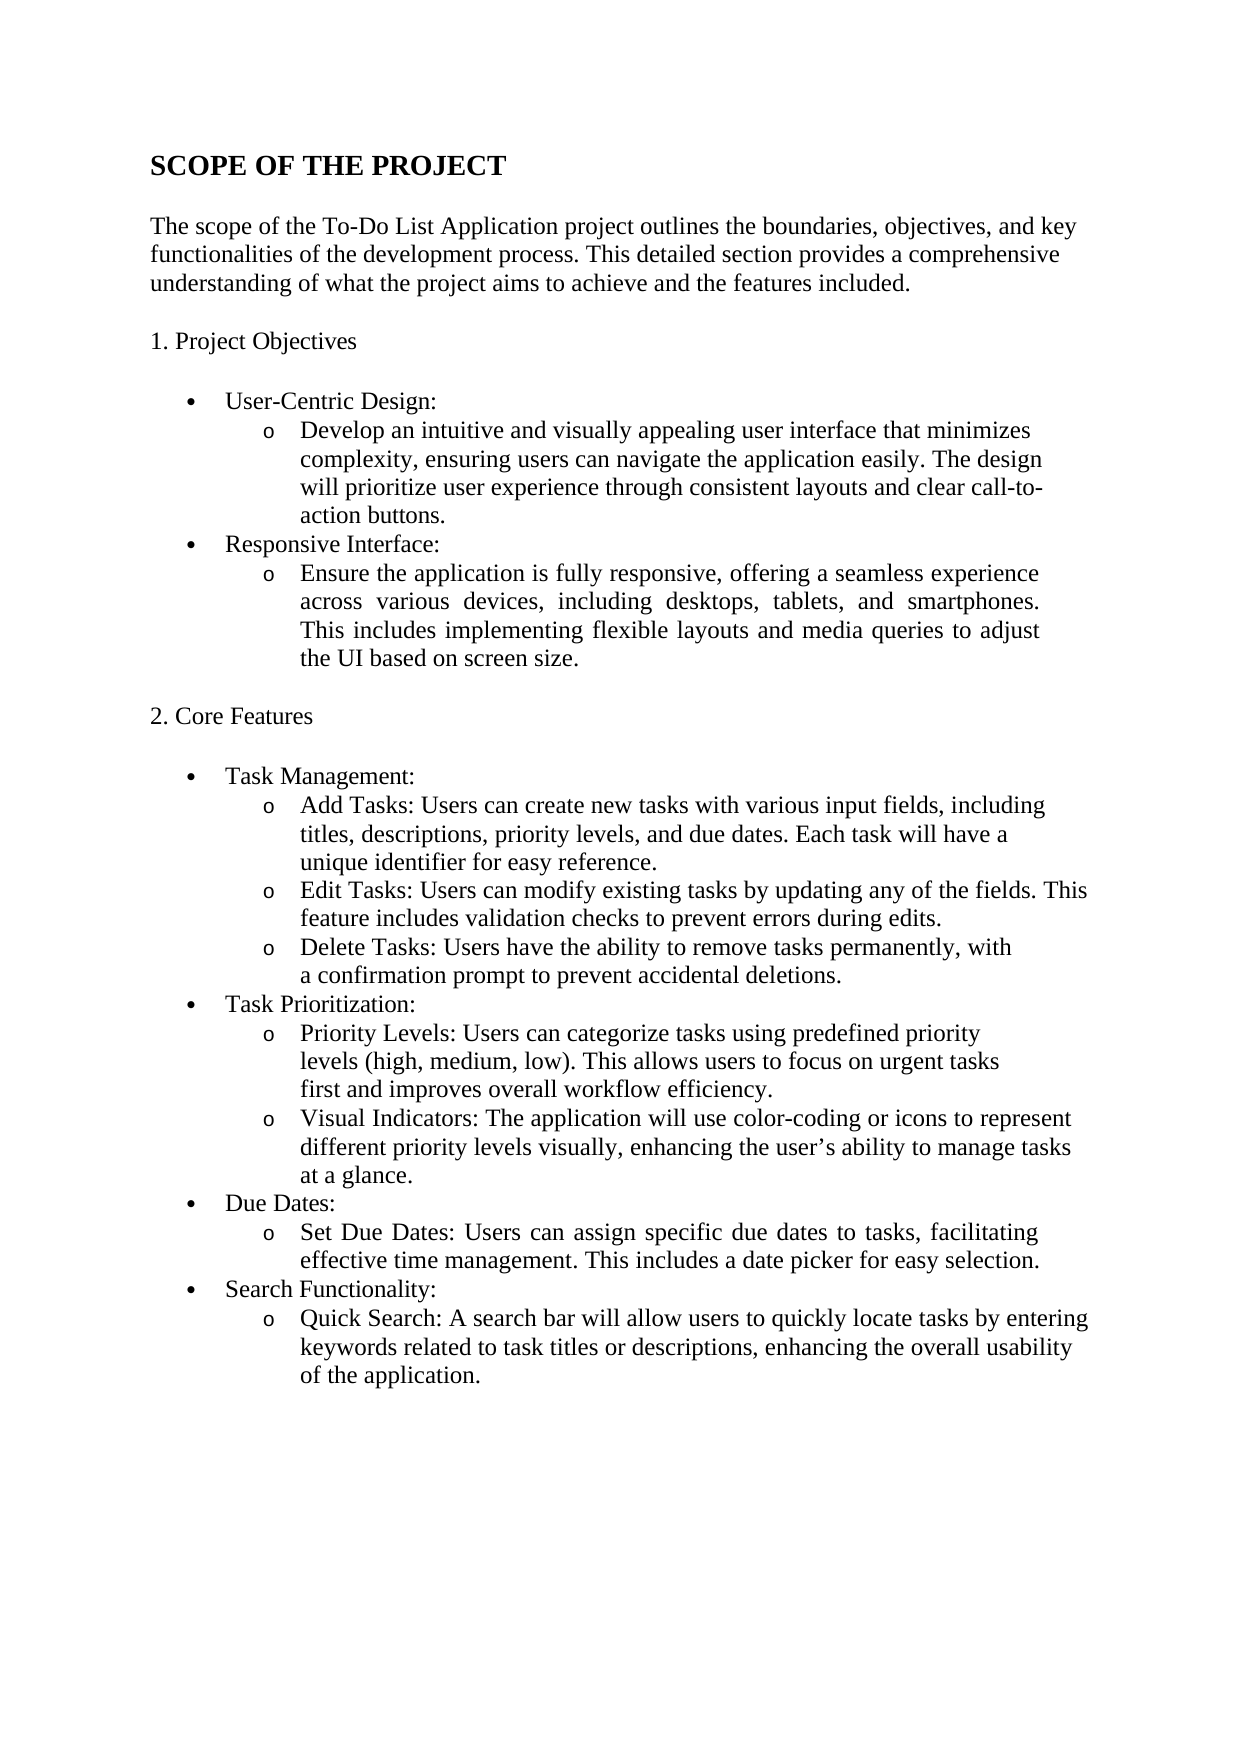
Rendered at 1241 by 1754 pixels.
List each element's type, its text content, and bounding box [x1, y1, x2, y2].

list Edit Tasks: Users can modify existing tasks by updating any of the fields. This feature includes validation checks to prevent errors during edits. [262, 876, 1088, 932]
subtitle SCOPE OF THE PROJECT [150, 148, 1152, 182]
list Project Objectives [150, 326, 1152, 355]
list Responsive Interface: [187, 529, 1152, 558]
list Add Tasks: Users can create new tasks with various input fields, including titles, descriptions, priority levels, and due dates. Each task will have a unique identifier for easy reference. [262, 790, 1082, 876]
list Delete Tasks: Users have the ability to remove tasks permanently, with a confirmation prompt to prevent accidental deletions. [262, 933, 1029, 989]
list Task Prioritization: [187, 989, 1152, 1018]
list Set Due Dates: Users can assign specific due dates to tasks, facilitating effective time management. This includes a date picker for easy selection. [262, 1218, 1040, 1274]
list Search Functionality: [187, 1274, 1152, 1303]
list Visual Indicators: The application will use color-coding or icons to represent different priority levels visually, enhancing the user’s ability to manage tasks at a glance. [262, 1103, 1071, 1189]
list Core Features [150, 701, 1152, 730]
list Priority Levels: Users can categorize tasks using predefined priority levels (high, medium, low). This allows users to focus on urgent tasks first and improves overall workflow efficiency. [262, 1018, 1045, 1103]
list Ensure the application is fully responsive, offering a seamless experience across various devices, including desktops, tablets, and smartphones. This includes implementing flexible layouts and media queries to adjust the UI based on screen size. [262, 558, 1040, 672]
list Due Dates: [187, 1189, 1152, 1217]
text The scope of the To-Do List Application project outlines the boundaries, objectives, and key functionalities of the development process. This detailed section provides a comprehensive understanding of what the project aims to achieve and the features included. [150, 211, 1152, 297]
list Develop an intuitive and visually appealing user interface that minimizes complexity, ensuring users can navigate the application easily. The design will prioritize user experience through consistent layouts and clear call-to-action buttons. [262, 415, 1087, 529]
list User-Centric Design: [187, 386, 1152, 415]
list Task Management: [187, 761, 1152, 790]
list Quick Search: A search bar will allow users to quickly locate tasks by entering keywords related to task titles or descriptions, enhancing the overall usability of the application. [262, 1303, 1088, 1388]
